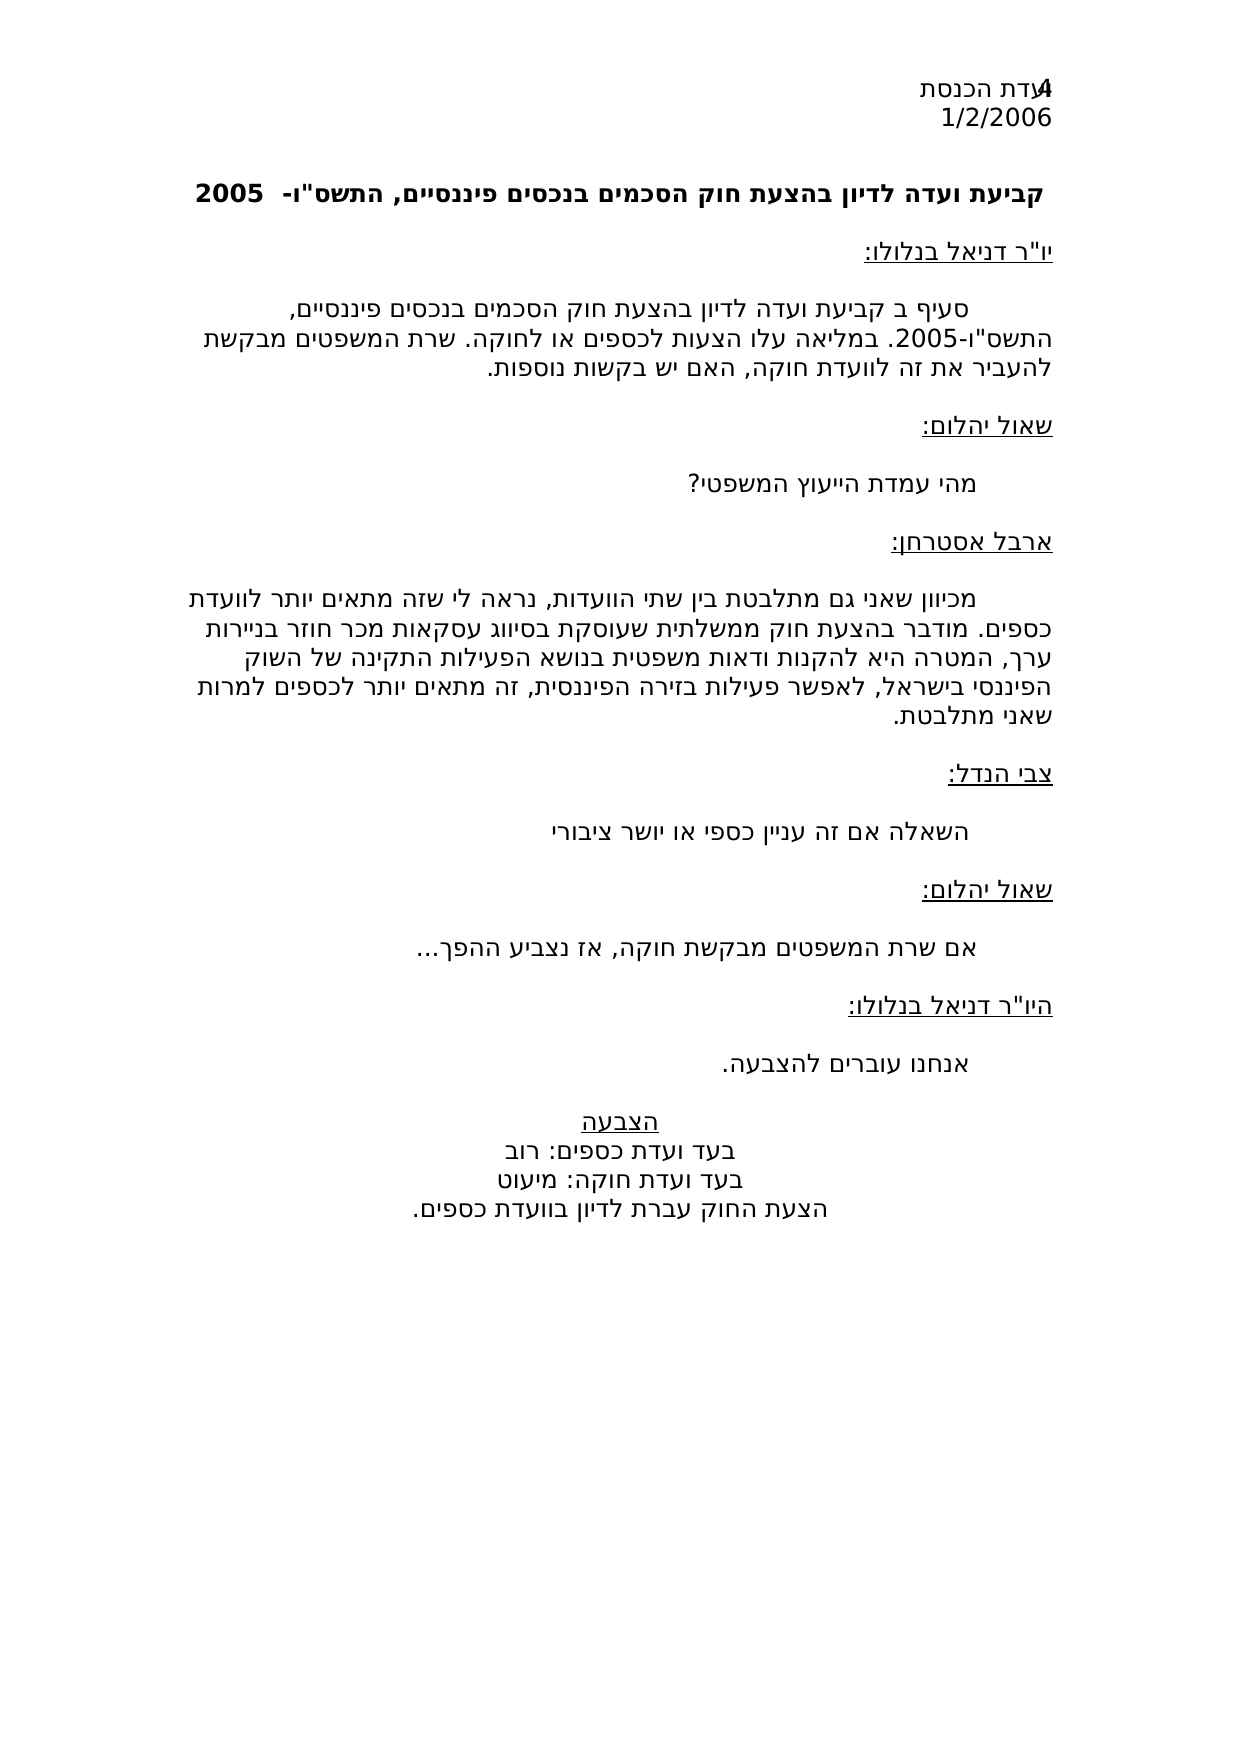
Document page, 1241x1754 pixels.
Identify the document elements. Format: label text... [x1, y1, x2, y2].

text מהי עמדת הייעוץ המשפטי? [187, 469, 1053, 498]
text היו"ר דניאל בנלולו: [187, 991, 1053, 1020]
text מכיוון שאני גם מתלבטת בין שתי הוועדות, נראה לי שזה מתאים יותר לוועדת כספים. מודבר בהצעת חוק ממשלתית שעוסקת בסיווג עסקאות מכר חוזר בניירות ערך, המטרה היא להקנות ודאות משפטית בנושא הפעילות התקינה של השוק הפיננסי בישראל, לאפשר פעילות בזירה הפיננסית, זה מתאים יותר לכספים למרות שאני מתלבטת. [187, 584, 1053, 730]
text ארבל אסטרחן: [187, 527, 1053, 556]
text אם שרת המשפטים מבקשת חוקה, אז נצביע ההפך... [187, 933, 1053, 962]
text סעיף ב קביעת ועדה לדיון בהצעת חוק הסכמים בנכסים פיננסיים, התשס"ו-2005. במליאה עלו הצעות לכספים או לחוקה. שרת המשפטים מבקשת להעביר את זה לוועדת חוקה, האם יש בקשות נוספות. [187, 294, 1053, 382]
text קביעת ועדה לדיון בהצעת חוק הסכמים בנכסים פיננסיים, התשס"ו- 2005 [187, 179, 1053, 208]
text הצעת החוק עברת לדיון בוועדת כספים. [187, 1194, 1053, 1223]
text בעד ועדת חוקה: מיעוט [187, 1165, 1053, 1194]
text השאלה אם זה עניין כספי או יושר ציבורי [187, 817, 1053, 846]
text יו"ר דניאל בנלולו: [187, 237, 1053, 266]
text אנחנו עוברים להצבעה. [187, 1049, 1053, 1078]
text שאול יהלום: [187, 875, 1053, 904]
text הצבעה [187, 1107, 1053, 1136]
text שאול יהלום: [187, 411, 1053, 440]
text צבי הנדל: [187, 759, 1053, 788]
text בעד ועדת כספים: רוב [187, 1136, 1053, 1165]
